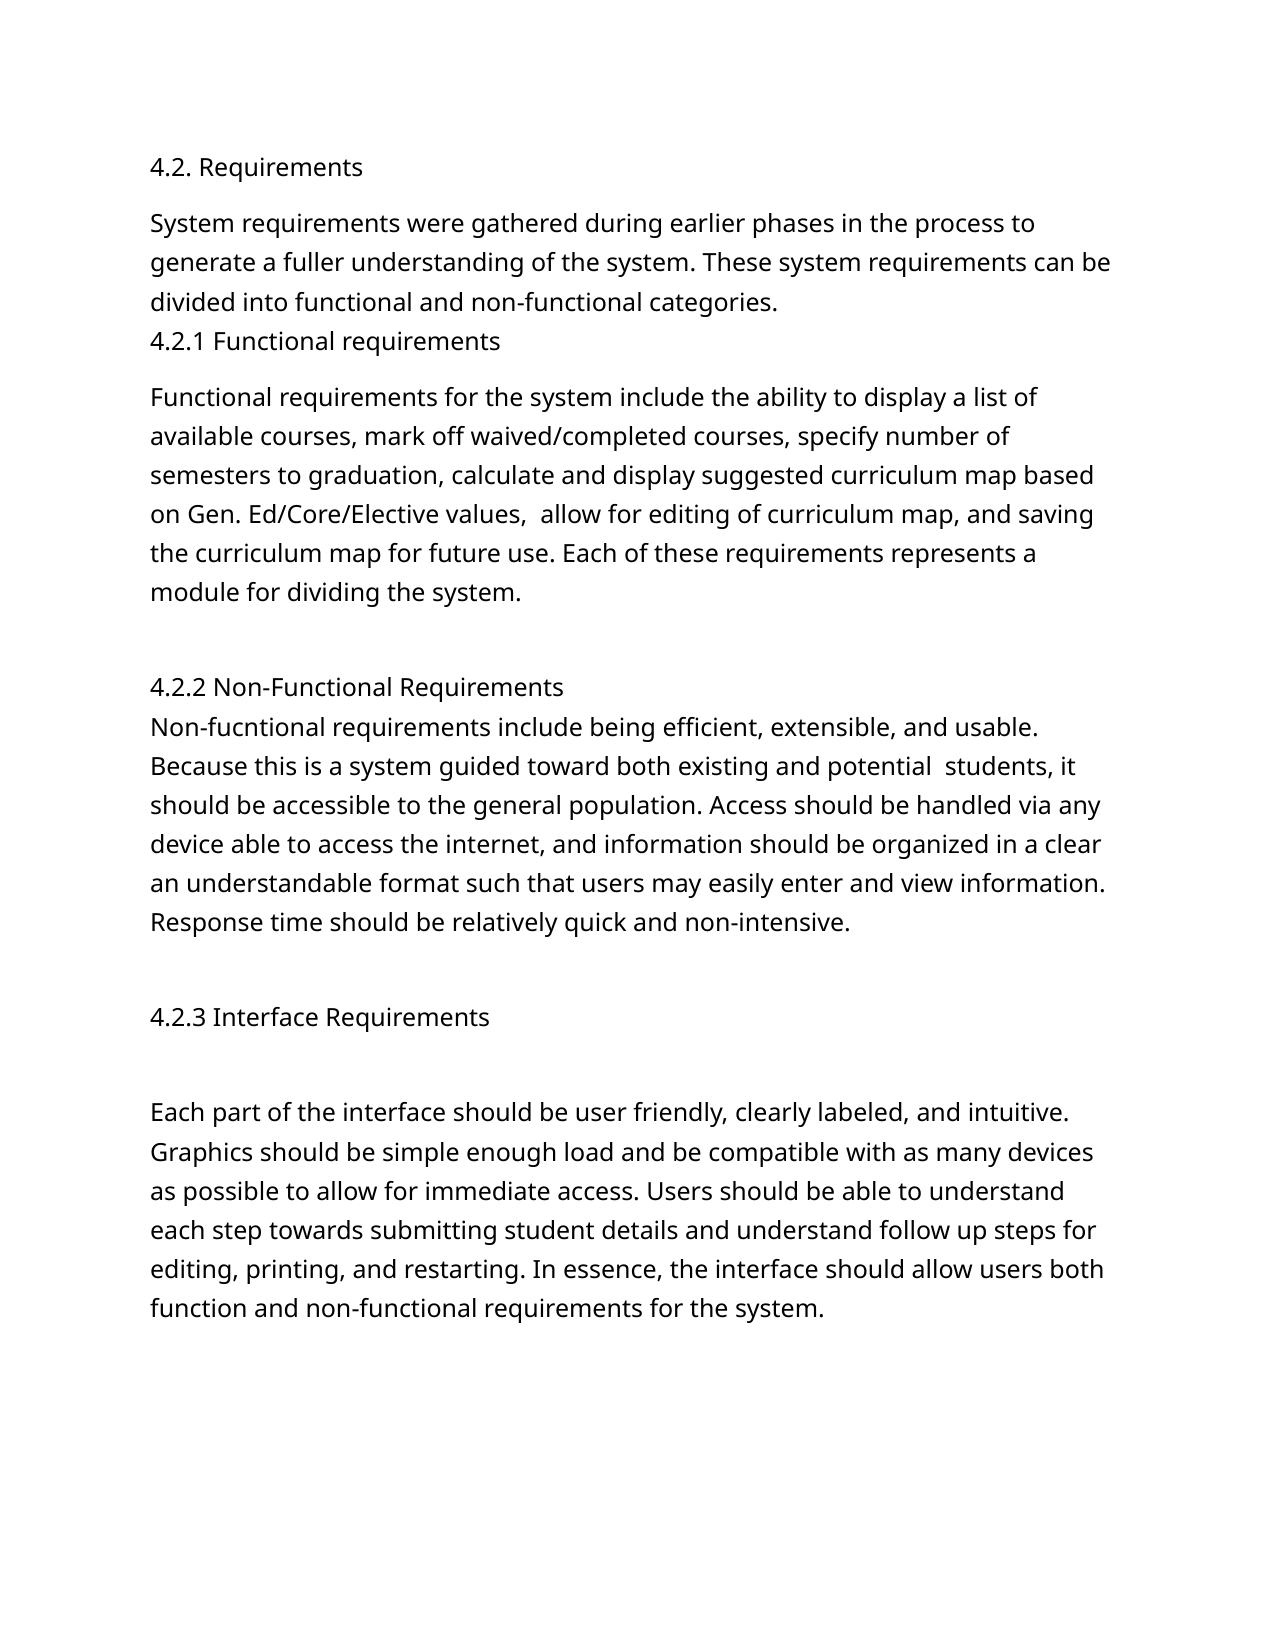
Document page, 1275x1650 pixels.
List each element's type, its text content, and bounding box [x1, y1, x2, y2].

text 4.2.2 Non-Functional Requirements Non-fucntional requirements include being efficient, extensible, and usable. Because this is a system guided toward both existing and potential students, it should be accessible to the general population. Access should be handled via any device able to access the internet, and information should be organized in a clear an understandable format such that users may easily enter and view information. Response time should be relatively quick and non-intensive. [150, 631, 1125, 939]
text 4.2. Requirements [150, 150, 1125, 184]
text Functional requirements for the system include the ability to display a list of available courses, mark off waived/completed courses, specify number of semesters to graduation, calculate and display suggested curriculum map based on Gen. Ed/Core/Elective values, allow for editing of curriculum map, and saving the curriculum map for future use. Each of these requirements represents a module for dividing the system. [150, 379, 1125, 609]
text Each part of the interface should be user friendly, clearly labeled, and intuitive. Graphics should be simple enough load and be compatible with as many devices as possible to allow for immediate access. Users should be able to understand each step towards submitting student details and understand follow up steps for editing, printing, and restarting. In essence, the interface should allow users both function and non-functional requirements for the system. [150, 1095, 1125, 1325]
text System requirements were gathered during earlier phases in the process to generate a fuller understanding of the system. These system requirements can be divided into functional and non-functional categories. 4.2.1 Functional requirements [150, 206, 1125, 357]
text 4.2.3 Interface Requirements [150, 961, 1125, 1073]
